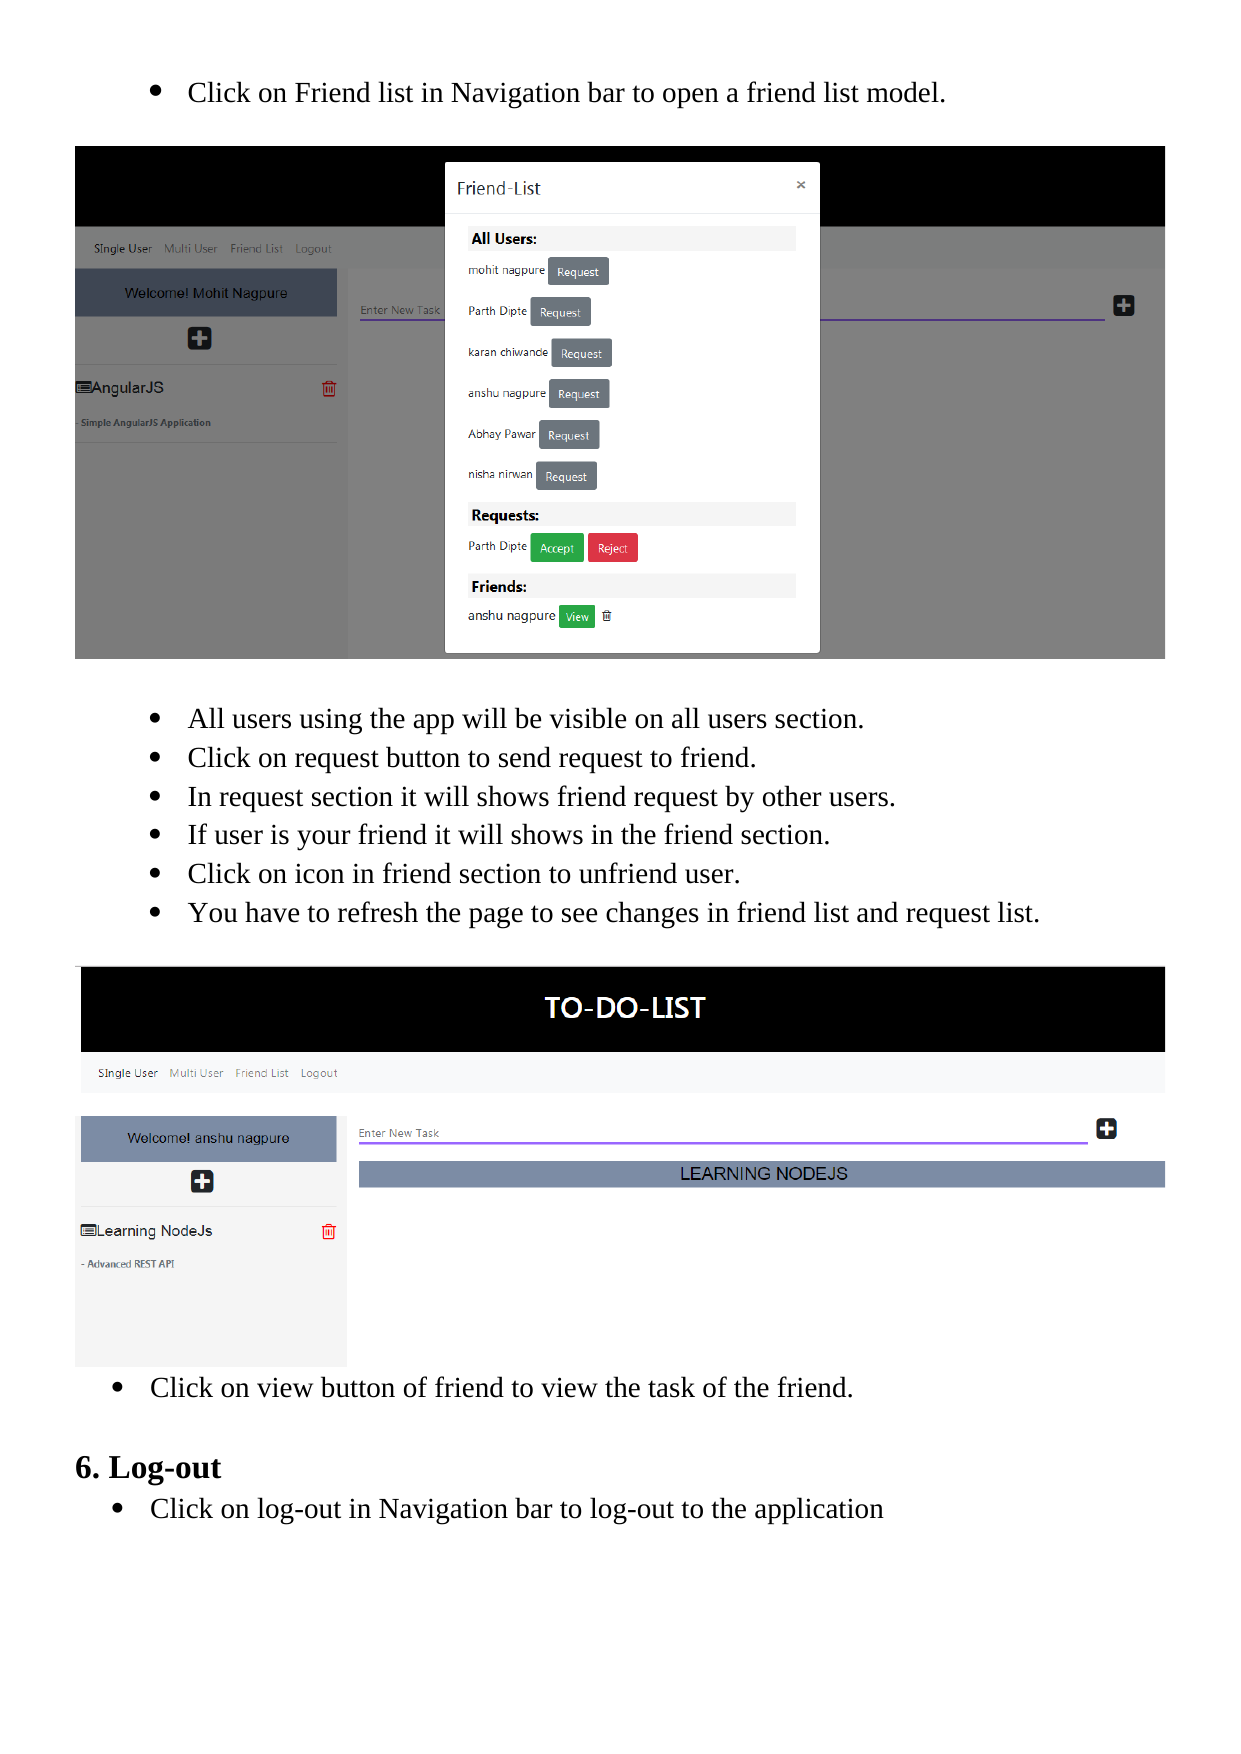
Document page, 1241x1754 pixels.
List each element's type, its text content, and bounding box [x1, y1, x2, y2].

list If user is your friend it will shows in the friend section. [150, 817, 1165, 851]
picture [75, 965, 1166, 1367]
list All users using the app will be visible on all users section. [150, 701, 1165, 735]
list Click on request button to send request to friend. [150, 740, 1165, 774]
list Click on icon in friend section to unfriend user. [150, 856, 1165, 890]
list Click on log-out in Navigation bar to log-out to the application [112, 1492, 1165, 1525]
text 6. Log-out [75, 1448, 1165, 1486]
list You have to refresh the page to see changes in friend list and request list. [150, 895, 1165, 928]
picture [75, 146, 1166, 659]
list In request section it will shows friend request by other users. [150, 779, 1165, 812]
list Click on view button of friend to view the task of the friend. [112, 1370, 1165, 1404]
list Click on Friend list in Navigation bar to open a friend list model. [150, 75, 1165, 109]
